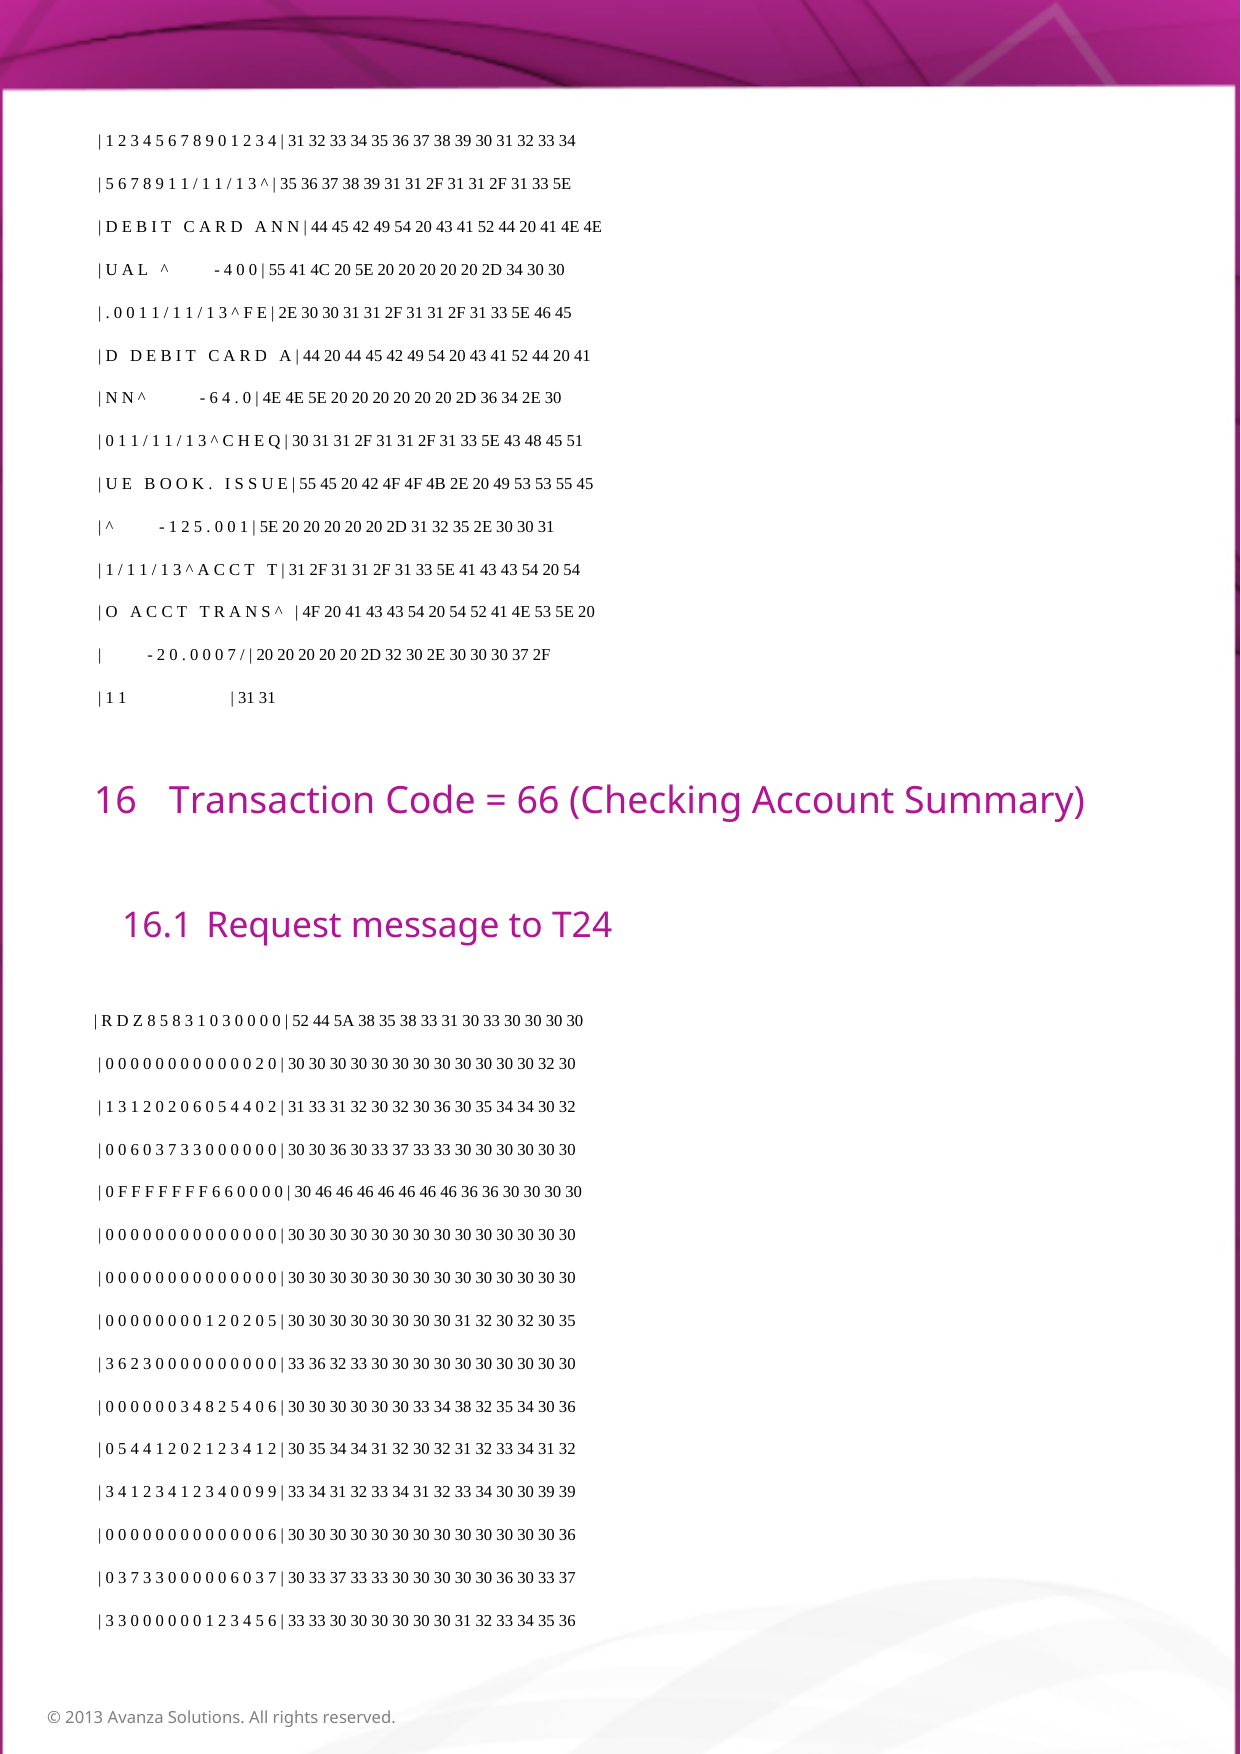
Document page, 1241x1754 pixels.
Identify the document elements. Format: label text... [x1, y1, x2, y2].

text Request message to T24 [122, 899, 1162, 947]
picture [0, 0, 1241, 1754]
text | 0 0 0 0 0 0 0 0 0 0 0 0 0 0 | 30 30 30 30 30 30 30 30 30 30 30 30 30 30 [94, 1225, 1162, 1244]
text | 3 6 2 3 0 0 0 0 0 0 0 0 0 0 | 33 36 32 33 30 30 30 30 30 30 30 30 30 30 [94, 1353, 1162, 1373]
text | O A C C T T R A N S ^ | 4F 20 41 43 43 54 20 54 52 41 4E 53 5E 20 [94, 602, 1162, 621]
text Transaction Code = 66 (Checking Account Summary) [94, 773, 1162, 824]
text | 0 0 0 0 0 0 0 0 0 0 0 0 0 6 | 30 30 30 30 30 30 30 30 30 30 30 30 30 36 [94, 1525, 1162, 1544]
text | D E B I T C A R D A N N | 44 45 42 49 54 20 43 41 52 44 20 41 4E 4E [94, 217, 1162, 236]
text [94, 131, 1162, 150]
text | 3 4 1 2 3 4 1 2 3 4 0 0 9 9 | 33 34 31 32 33 34 31 32 33 34 30 30 39 39 [94, 1482, 1162, 1501]
text | U A L ^ - 4 0 0 | 55 41 4C 20 5E 20 20 20 20 20 2D 34 30 30 [94, 260, 1162, 279]
text | 1 3 1 2 0 2 0 6 0 5 4 4 0 2 | 31 33 31 32 30 32 30 36 30 35 34 34 30 32 [94, 1097, 1162, 1116]
text | 0 5 4 4 1 2 0 2 1 2 3 4 1 2 | 30 35 34 34 31 32 30 32 31 32 33 34 31 32 [94, 1439, 1162, 1458]
text | 0 1 1 / 1 1 / 1 3 ^ C H E Q | 30 31 31 2F 31 31 2F 31 33 5E 43 48 45 51 [94, 431, 1162, 450]
text | 1 / 1 1 / 1 3 ^ A C C T T | 31 2F 31 31 2F 31 33 5E 41 43 43 54 20 54 [94, 559, 1162, 578]
text | 0 0 6 0 3 7 3 3 0 0 0 0 0 0 | 30 30 36 30 33 37 33 33 30 30 30 30 30 30 [94, 1139, 1162, 1159]
text | 3 3 0 0 0 0 0 0 1 2 3 4 5 6 | 33 33 30 30 30 30 30 30 31 32 33 34 35 36 [94, 1610, 1162, 1629]
text | 1 1 | 31 31 [94, 688, 1162, 707]
text | N N ^ - 6 4 . 0 | 4E 4E 5E 20 20 20 20 20 20 2D 36 34 2E 30 [94, 388, 1162, 407]
text | 0 0 0 0 0 0 0 0 0 0 0 0 0 0 | 30 30 30 30 30 30 30 30 30 30 30 30 30 30 [94, 1268, 1162, 1287]
text | 0 0 0 0 0 0 0 0 0 0 0 0 2 0 | 30 30 30 30 30 30 30 30 30 30 30 30 32 30 [94, 1054, 1162, 1073]
text | . 0 0 1 1 / 1 1 / 1 3 ^ F E | 2E 30 30 31 31 2F 31 31 2F 31 33 5E 46 45 [94, 302, 1162, 322]
text | 0 0 0 0 0 0 3 4 8 2 5 4 0 6 | 30 30 30 30 30 30 33 34 38 32 35 34 30 36 [94, 1396, 1162, 1416]
text | 5 6 7 8 9 1 1 / 1 1 / 1 3 ^ | 35 36 37 38 39 31 31 2F 31 31 2F 31 33 5E [94, 174, 1162, 193]
text | 0 0 0 0 0 0 0 0 1 2 0 2 0 5 | 30 30 30 30 30 30 30 30 31 32 30 32 30 35 [94, 1311, 1162, 1330]
text | 0 F F F F F F F 6 6 0 0 0 0 | 30 46 46 46 46 46 46 46 36 36 30 30 30 30 [94, 1182, 1162, 1201]
text | U E B O O K . I S S U E | 55 45 20 42 4F 4F 4B 2E 20 49 53 53 55 45 [94, 474, 1162, 493]
text | ^ - 1 2 5 . 0 0 1 | 5E 20 20 20 20 20 2D 31 32 35 2E 30 30 31 [94, 517, 1162, 536]
text | D D E B I T C A R D A | 44 20 44 45 42 49 54 20 43 41 52 44 20 41 [94, 345, 1162, 364]
text | R D Z 8 5 8 3 1 0 3 0 0 0 0 | 52 44 5A 38 35 38 33 31 30 33 30 30 30 30 [94, 1011, 1162, 1030]
text | 0 3 7 3 3 0 0 0 0 0 6 0 3 7 | 30 33 37 33 33 30 30 30 30 30 36 30 33 37 [94, 1568, 1162, 1587]
text | - 2 0 . 0 0 0 7 / | 20 20 20 20 20 2D 32 30 2E 30 30 30 37 2F [94, 645, 1162, 664]
